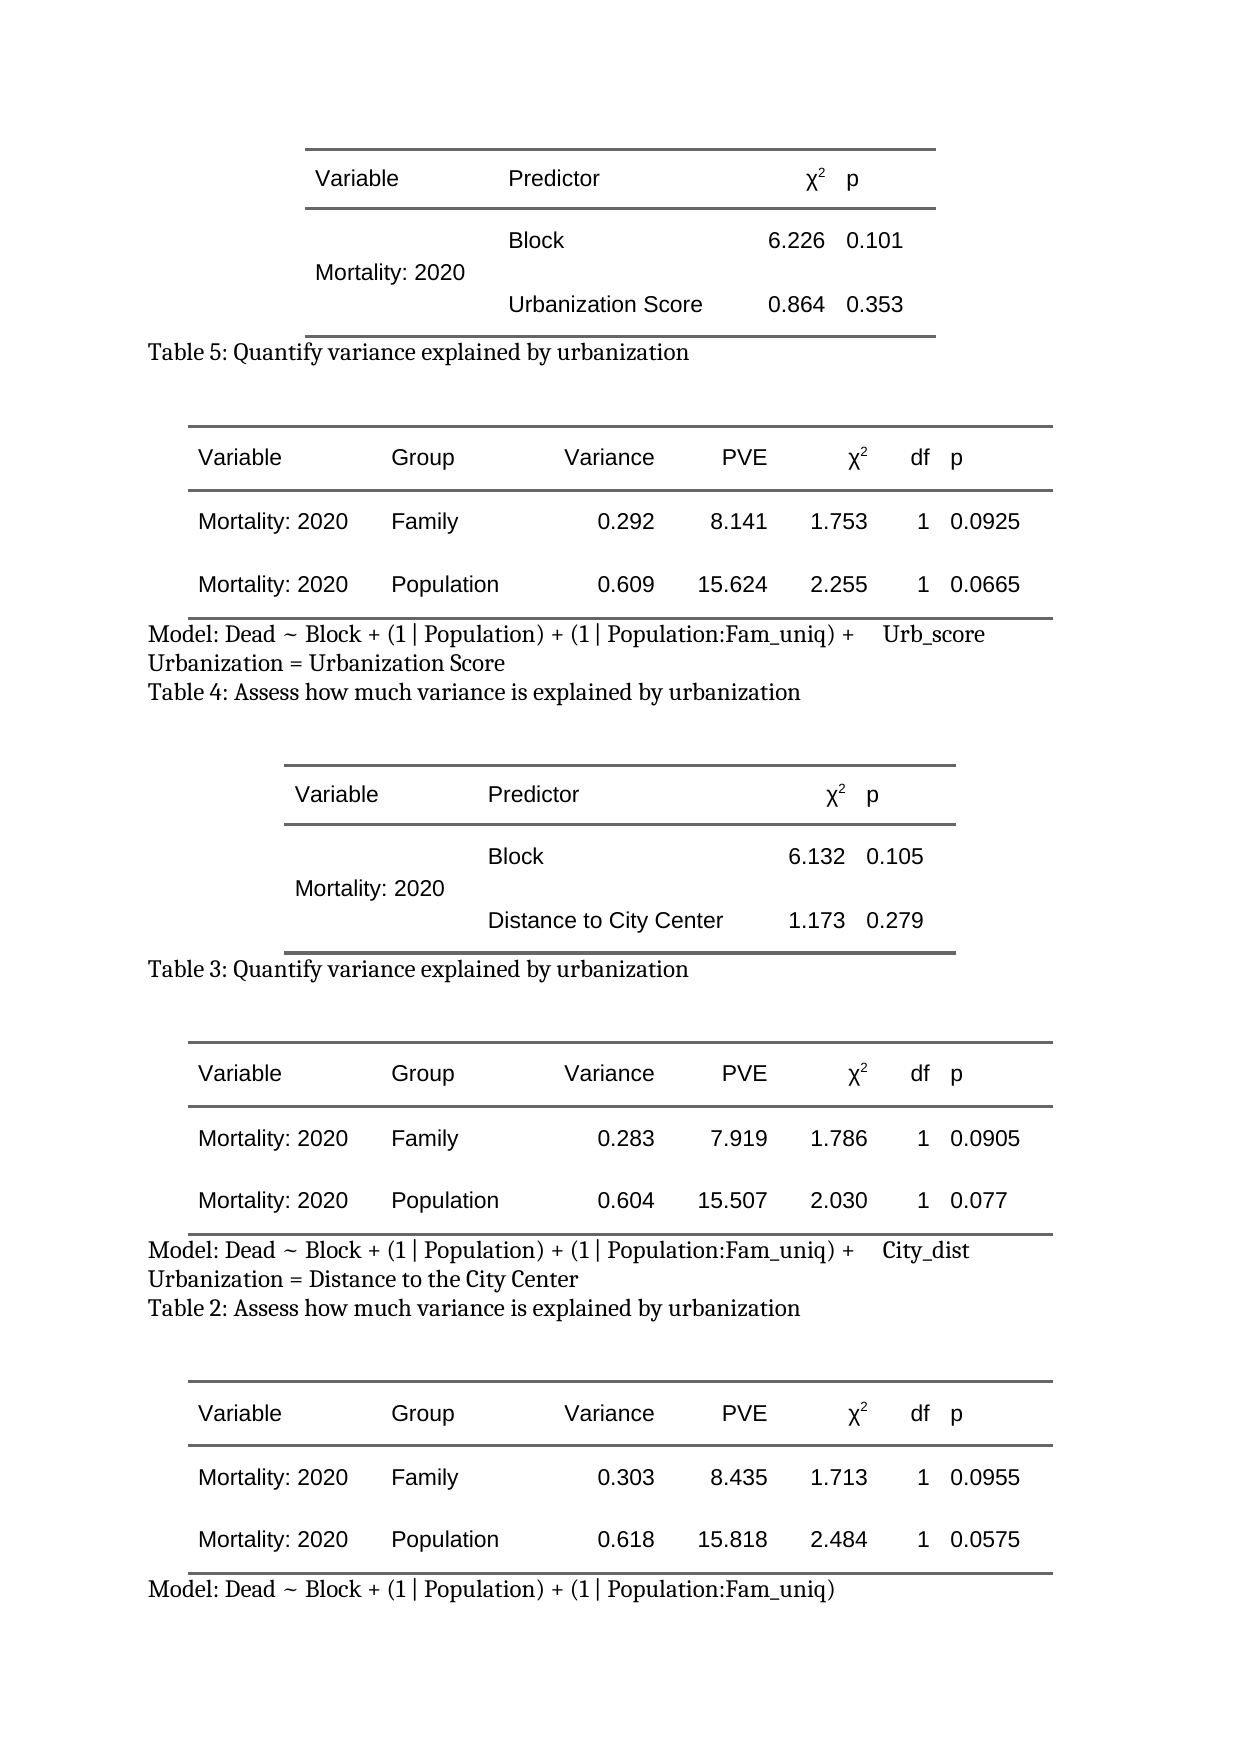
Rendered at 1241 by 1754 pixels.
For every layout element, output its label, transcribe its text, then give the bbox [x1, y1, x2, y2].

table_cell 1 [878, 553, 940, 617]
table_cell Distance to City Center [477, 887, 756, 951]
table_header Variance [532, 428, 665, 489]
table_cell 8.141 [665, 492, 778, 553]
table_cell Mortality: 2020 [188, 1508, 381, 1572]
table_cell Urbanization Score [498, 271, 735, 335]
table_cell Population [381, 553, 532, 617]
table_cell Mortality: 2020 [188, 1108, 381, 1169]
table_header p [940, 428, 1053, 489]
table_header Variable [188, 428, 381, 489]
table_cell Block [498, 210, 735, 271]
table_header Group [381, 1383, 532, 1444]
table_cell Population [381, 1169, 532, 1233]
table_cell 0.0665 [940, 553, 1053, 617]
table_cell 0.0575 [940, 1508, 1053, 1572]
table_cell Block [477, 826, 756, 887]
table_header Predictor [498, 151, 735, 207]
table_cell 1.786 [778, 1108, 878, 1169]
text Model: Dead ~ Block + (1 | Population) + (1 | Population:Fam_uniq) [148, 1575, 1093, 1604]
table_cell 0.105 [856, 826, 956, 887]
table_cell 0.101 [836, 210, 936, 271]
table_cell 1 [878, 1508, 940, 1572]
table_cell Population [381, 1508, 532, 1572]
table_header p [856, 767, 956, 823]
table_cell Mortality: 2020 [305, 210, 498, 335]
table_header χ2 [735, 151, 836, 207]
table_cell 1 [878, 1108, 940, 1169]
text Table 5: Quantify variance explained by urbanization [148, 338, 1093, 367]
table_cell 0.0905 [940, 1108, 1053, 1169]
table_cell 0.0925 [940, 492, 1053, 553]
table_cell 1 [878, 1169, 940, 1233]
table_cell 15.507 [665, 1169, 778, 1233]
table_header Variance [532, 1044, 665, 1105]
table_cell Mortality: 2020 [188, 1169, 381, 1233]
text Table 2: Assess how much variance is explained by urbanization [148, 1294, 1093, 1322]
table_cell 6.132 [756, 826, 856, 887]
table_cell 7.919 [665, 1108, 778, 1169]
table_cell 0.077 [940, 1169, 1053, 1233]
text Model: Dead ~ Block + (1 | Population) + (1 | Population:Fam_uniq) + City_dist [148, 1236, 1093, 1265]
table_cell 1.753 [778, 492, 878, 553]
table_header PVE [665, 1044, 778, 1105]
table_cell 1.713 [778, 1447, 878, 1508]
table_header p [836, 151, 936, 207]
table_cell 0.0955 [940, 1447, 1053, 1508]
table_header p [940, 1044, 1053, 1105]
table_cell 0.283 [532, 1108, 665, 1169]
table_cell 2.484 [778, 1508, 878, 1572]
table_header χ2 [778, 428, 878, 489]
table_header df [878, 1044, 940, 1105]
table_header Variable [305, 151, 498, 207]
table_cell 2.255 [778, 553, 878, 617]
table_header χ2 [778, 1383, 878, 1444]
table_cell 0.292 [532, 492, 665, 553]
table_cell 0.303 [532, 1447, 665, 1508]
table_cell 1 [878, 492, 940, 553]
table_header df [878, 1383, 940, 1444]
table_cell 6.226 [735, 210, 836, 271]
table_cell 0.609 [532, 553, 665, 617]
table_header Variance [532, 1383, 665, 1444]
text Urbanization = Urbanization Score [148, 649, 1093, 677]
table_header χ2 [778, 1044, 878, 1105]
table_header Variable [188, 1383, 381, 1444]
table_header p [940, 1383, 1053, 1444]
table_header Group [381, 428, 532, 489]
table_header Group [381, 1044, 532, 1105]
table_cell 0.279 [856, 887, 956, 951]
table_header Variable [284, 767, 477, 823]
table_cell Mortality: 2020 [188, 553, 381, 617]
table_header df [878, 428, 940, 489]
table_cell 15.818 [665, 1508, 778, 1572]
text Urbanization = Distance to the City Center [148, 1265, 1093, 1294]
table_cell 0.353 [836, 271, 936, 335]
table_cell 1.173 [756, 887, 856, 951]
text Model: Dead ~ Block + (1 | Population) + (1 | Population:Fam_uniq) + Urb_score [148, 620, 1093, 649]
table_cell Family [381, 492, 532, 553]
table_header PVE [665, 428, 778, 489]
table_cell Mortality: 2020 [284, 826, 477, 951]
text Table 4: Assess how much variance is explained by urbanization [148, 677, 1093, 706]
table_cell 1 [878, 1447, 940, 1508]
table_cell 0.618 [532, 1508, 665, 1572]
table_cell Family [381, 1108, 532, 1169]
table_header χ2 [756, 767, 856, 823]
table_header PVE [665, 1383, 778, 1444]
table_cell 2.030 [778, 1169, 878, 1233]
table_cell 8.435 [665, 1447, 778, 1508]
table_cell 0.604 [532, 1169, 665, 1233]
table_header Variable [188, 1044, 381, 1105]
table_cell Family [381, 1447, 532, 1508]
table_cell Mortality: 2020 [188, 492, 381, 553]
table_cell 0.864 [735, 271, 836, 335]
table_cell 15.624 [665, 553, 778, 617]
table_header Predictor [477, 767, 756, 823]
table_cell Mortality: 2020 [188, 1447, 381, 1508]
text Table 3: Quantify variance explained by urbanization [148, 954, 1093, 983]
